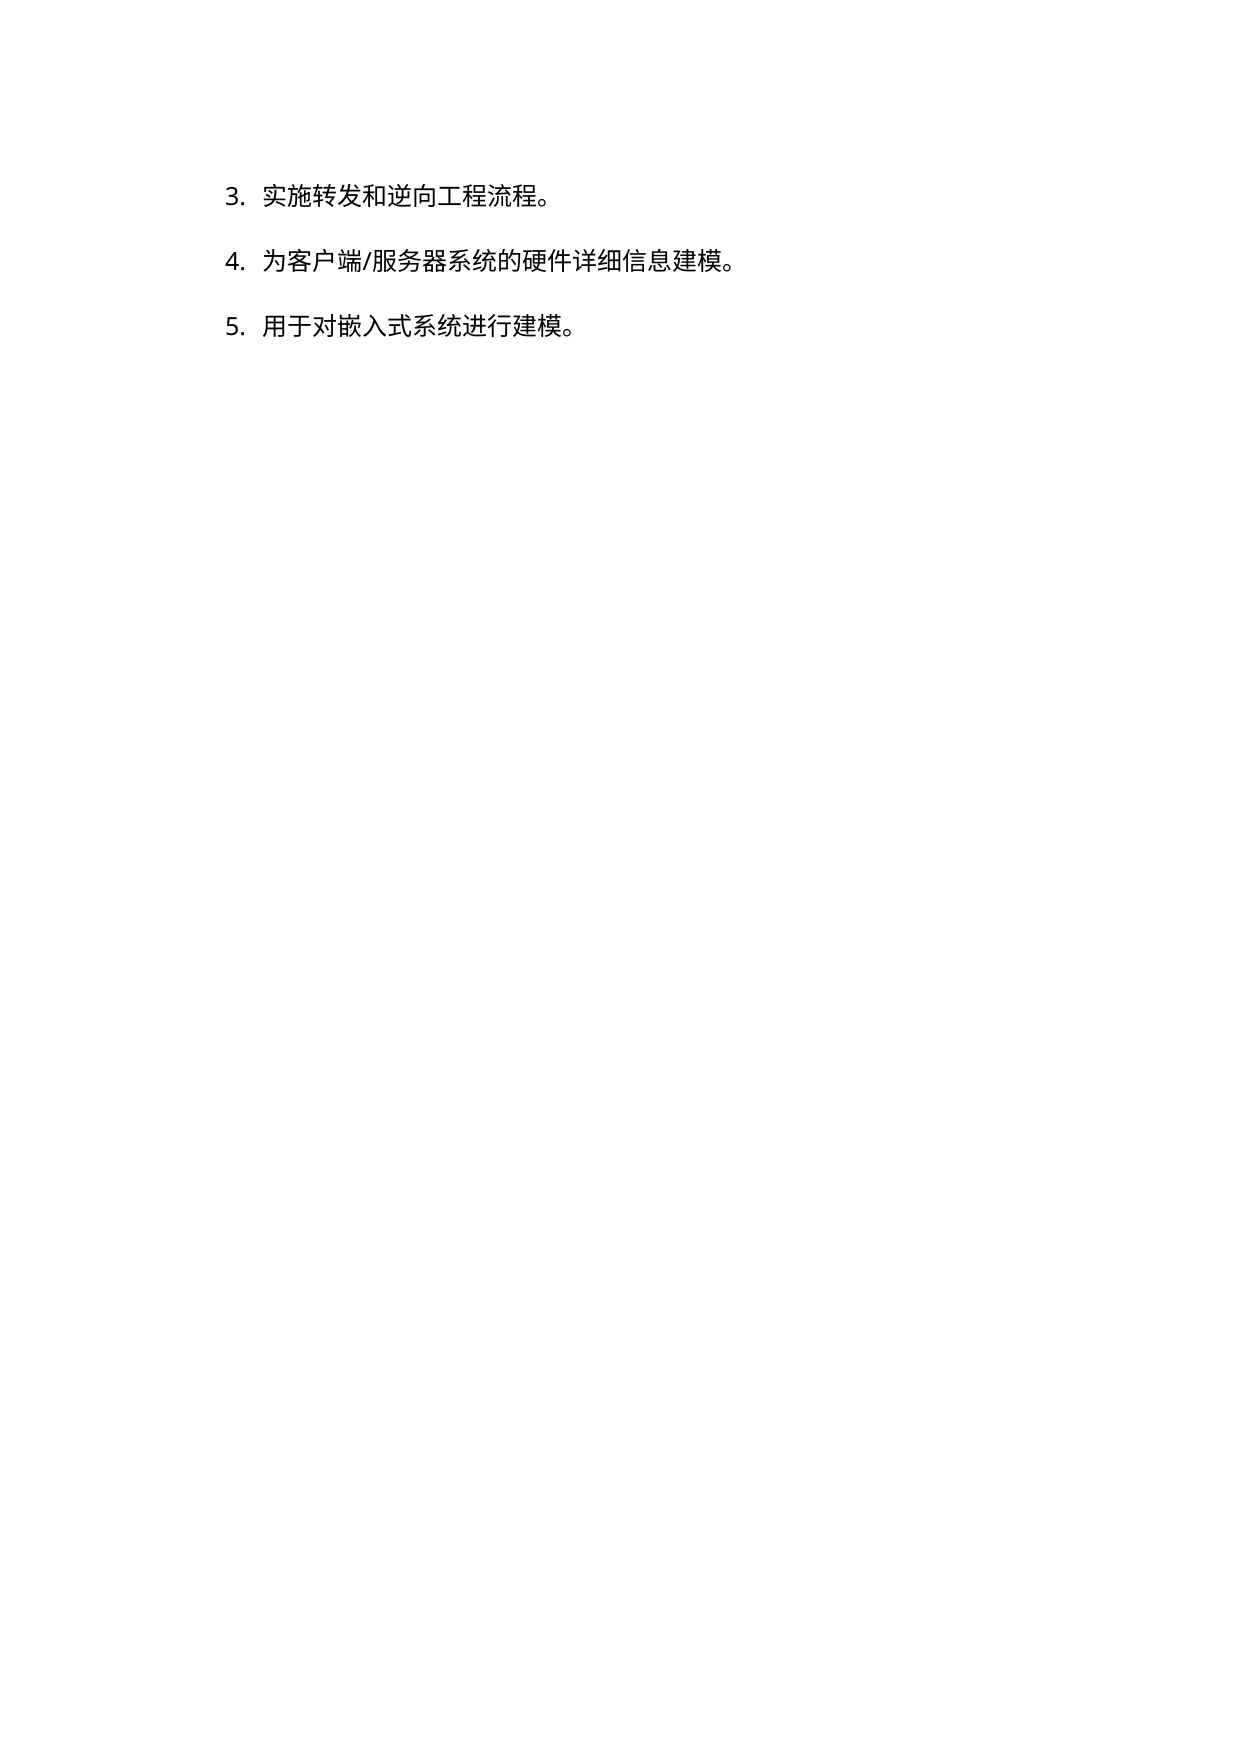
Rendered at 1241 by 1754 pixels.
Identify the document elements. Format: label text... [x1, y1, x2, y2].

list 为客户端/服务器系统的硬件详细信息建模。 [225, 227, 1053, 292]
list 用于对嵌入式系统进行建模。 [225, 292, 1053, 357]
list 实施转发和逆向工程流程。 [225, 162, 1053, 227]
